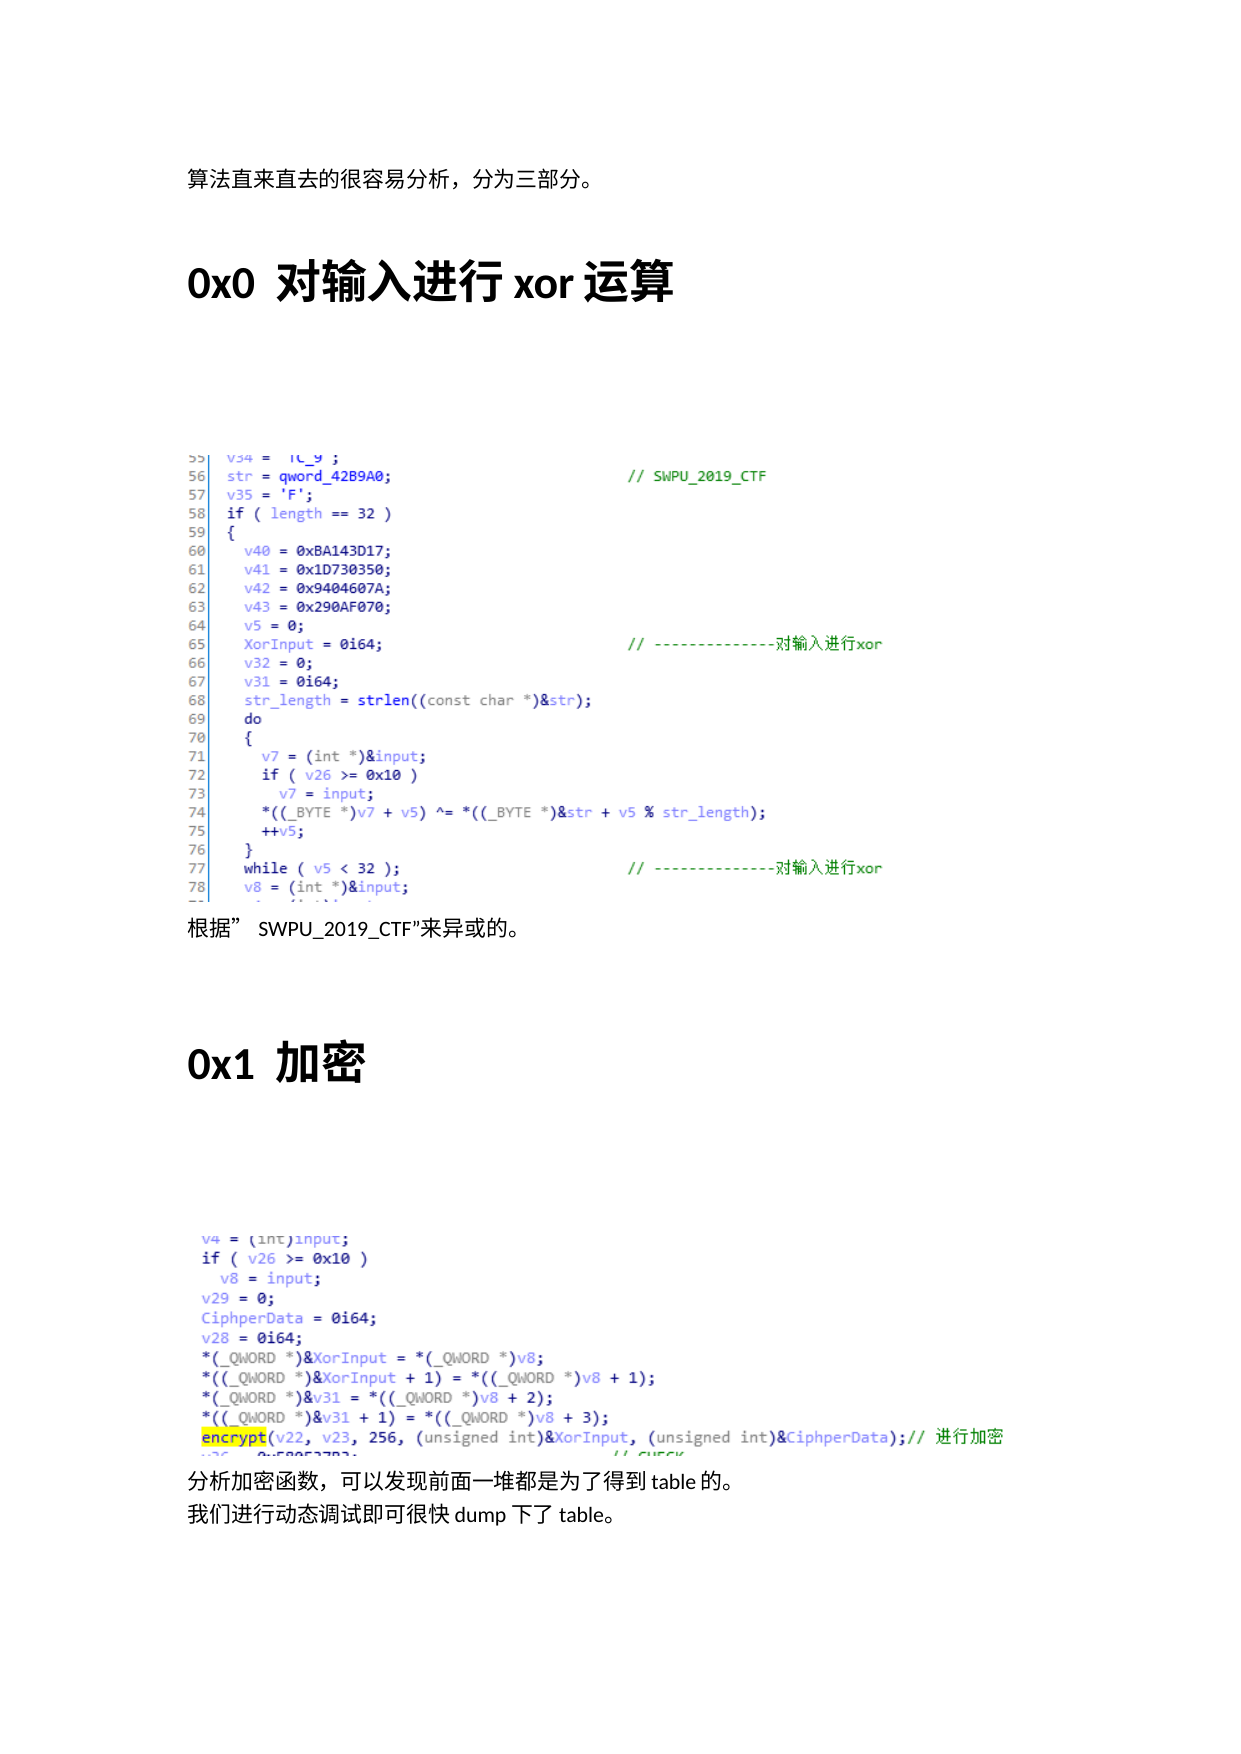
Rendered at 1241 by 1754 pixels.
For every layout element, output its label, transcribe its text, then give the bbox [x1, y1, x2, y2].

picture [187, 455, 1053, 902]
text 算法直来直去的很容易分析，分为三部分。 [187, 162, 1053, 194]
text 我们进行动态调试即可很快dump下了table。 [187, 1496, 1053, 1529]
picture [187, 1236, 1053, 1456]
subtitle 0x0 对输入进行xor运算 [187, 230, 1053, 327]
text 根据” SWPU_2019_CTF”来异或的。 [187, 910, 1053, 943]
text 分析加密函数，可以发现前面一堆都是为了得到table的。 [187, 1464, 1053, 1496]
subtitle 0x1 加密 [187, 1011, 1053, 1108]
